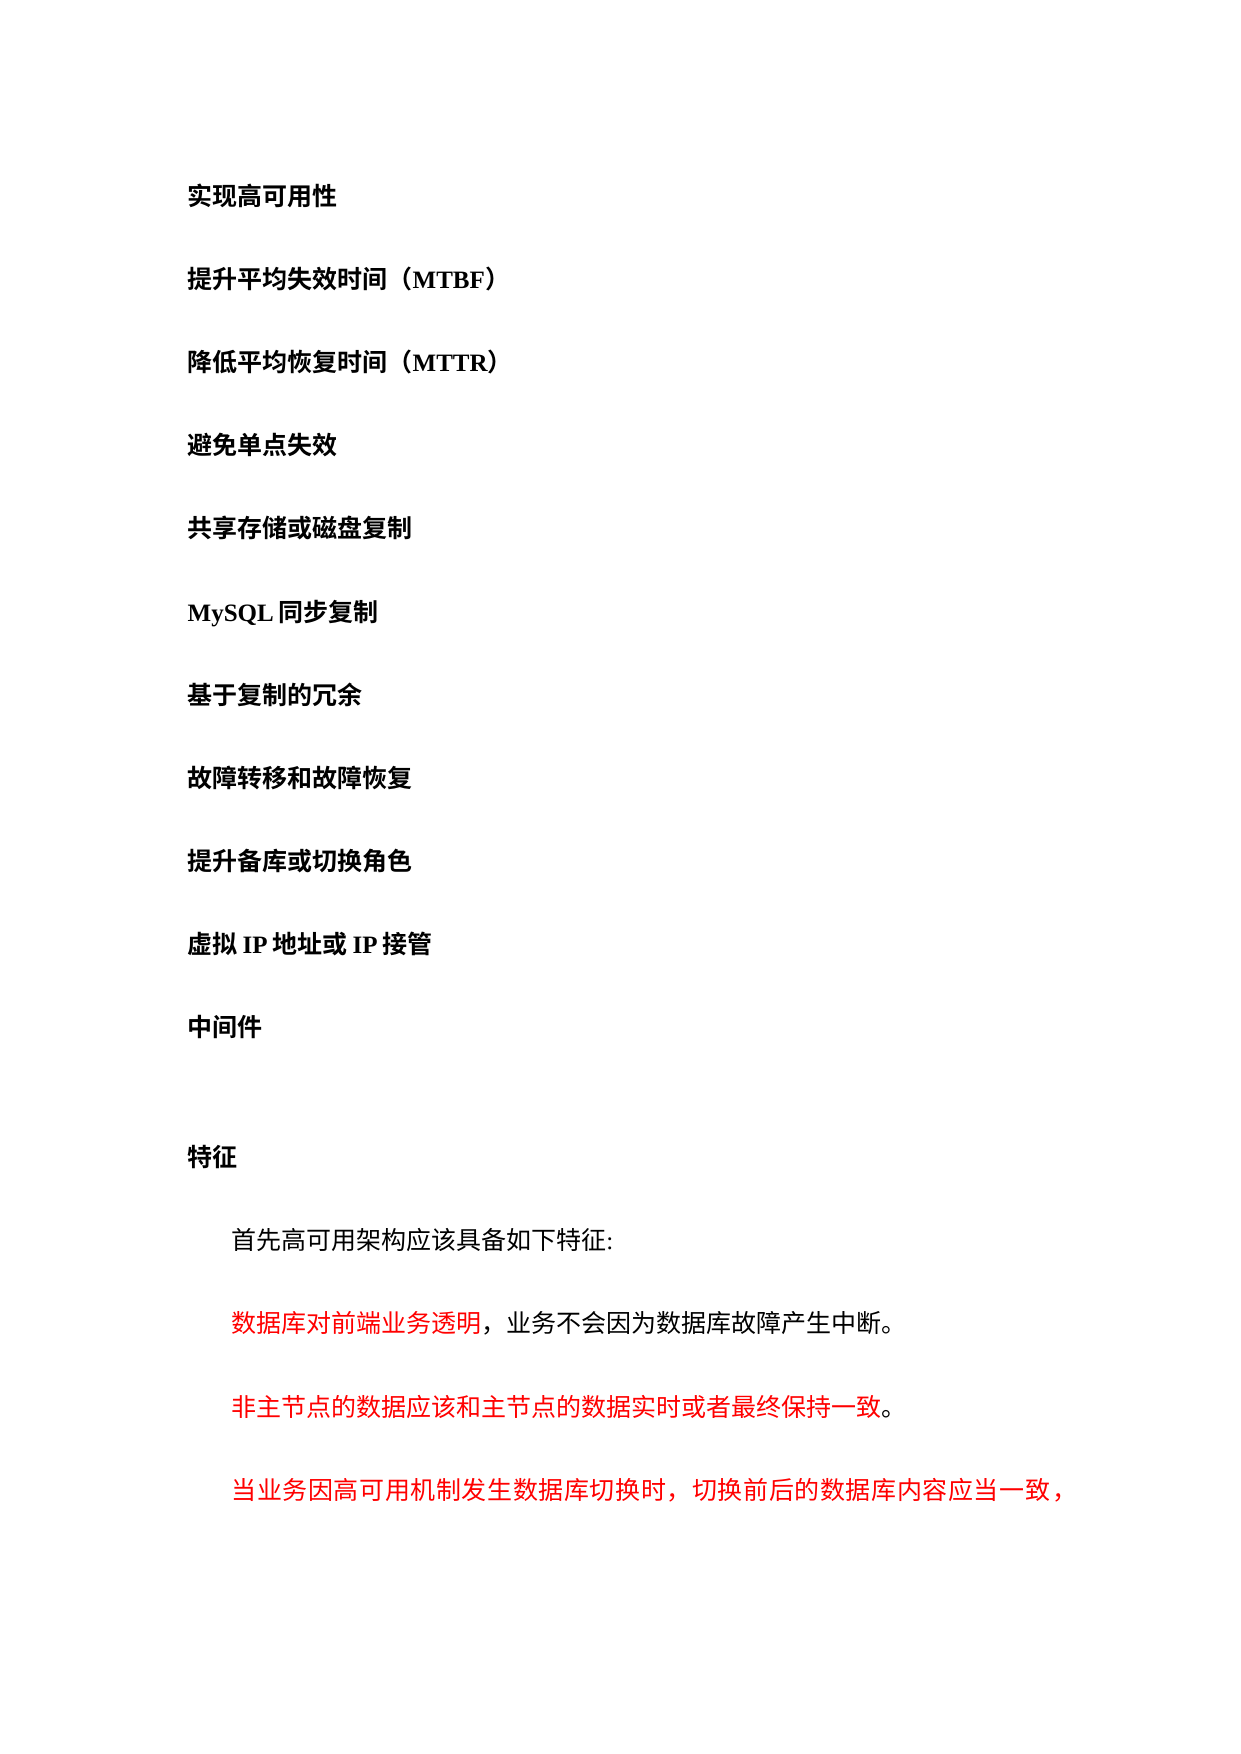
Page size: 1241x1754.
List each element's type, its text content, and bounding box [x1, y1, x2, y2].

subtitle 降低平均恢复时间（MTTR） [187, 328, 1053, 393]
subtitle 故障转移和故障恢复 [187, 744, 1053, 809]
subtitle 特征 [187, 1123, 1053, 1188]
subtitle 基于复制的冗余 [187, 661, 1053, 726]
subtitle 共享存储或磁盘复制 [187, 494, 1053, 559]
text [187, 1456, 1053, 1521]
text 数据库对前端业务透明，业务不会因为数据库故障产生中断。 [187, 1289, 1053, 1354]
subtitle 中间件 [187, 993, 1053, 1058]
subtitle 提升备库或切换角色 [187, 827, 1053, 892]
text 首先高可用架构应该具备如下特征: [187, 1206, 1053, 1271]
subtitle MySQL同步复制 [187, 578, 1053, 643]
text 非主节点的数据应该和主节点的数据实时或者最终保持一致。 [187, 1373, 1053, 1438]
subtitle 实现高可用性 [187, 162, 1053, 227]
subtitle 避免单点失效 [187, 411, 1053, 476]
subtitle 虚拟IP地址或IP接管 [187, 910, 1053, 975]
subtitle 提升平均失效时间（MTBF） [187, 245, 1053, 310]
